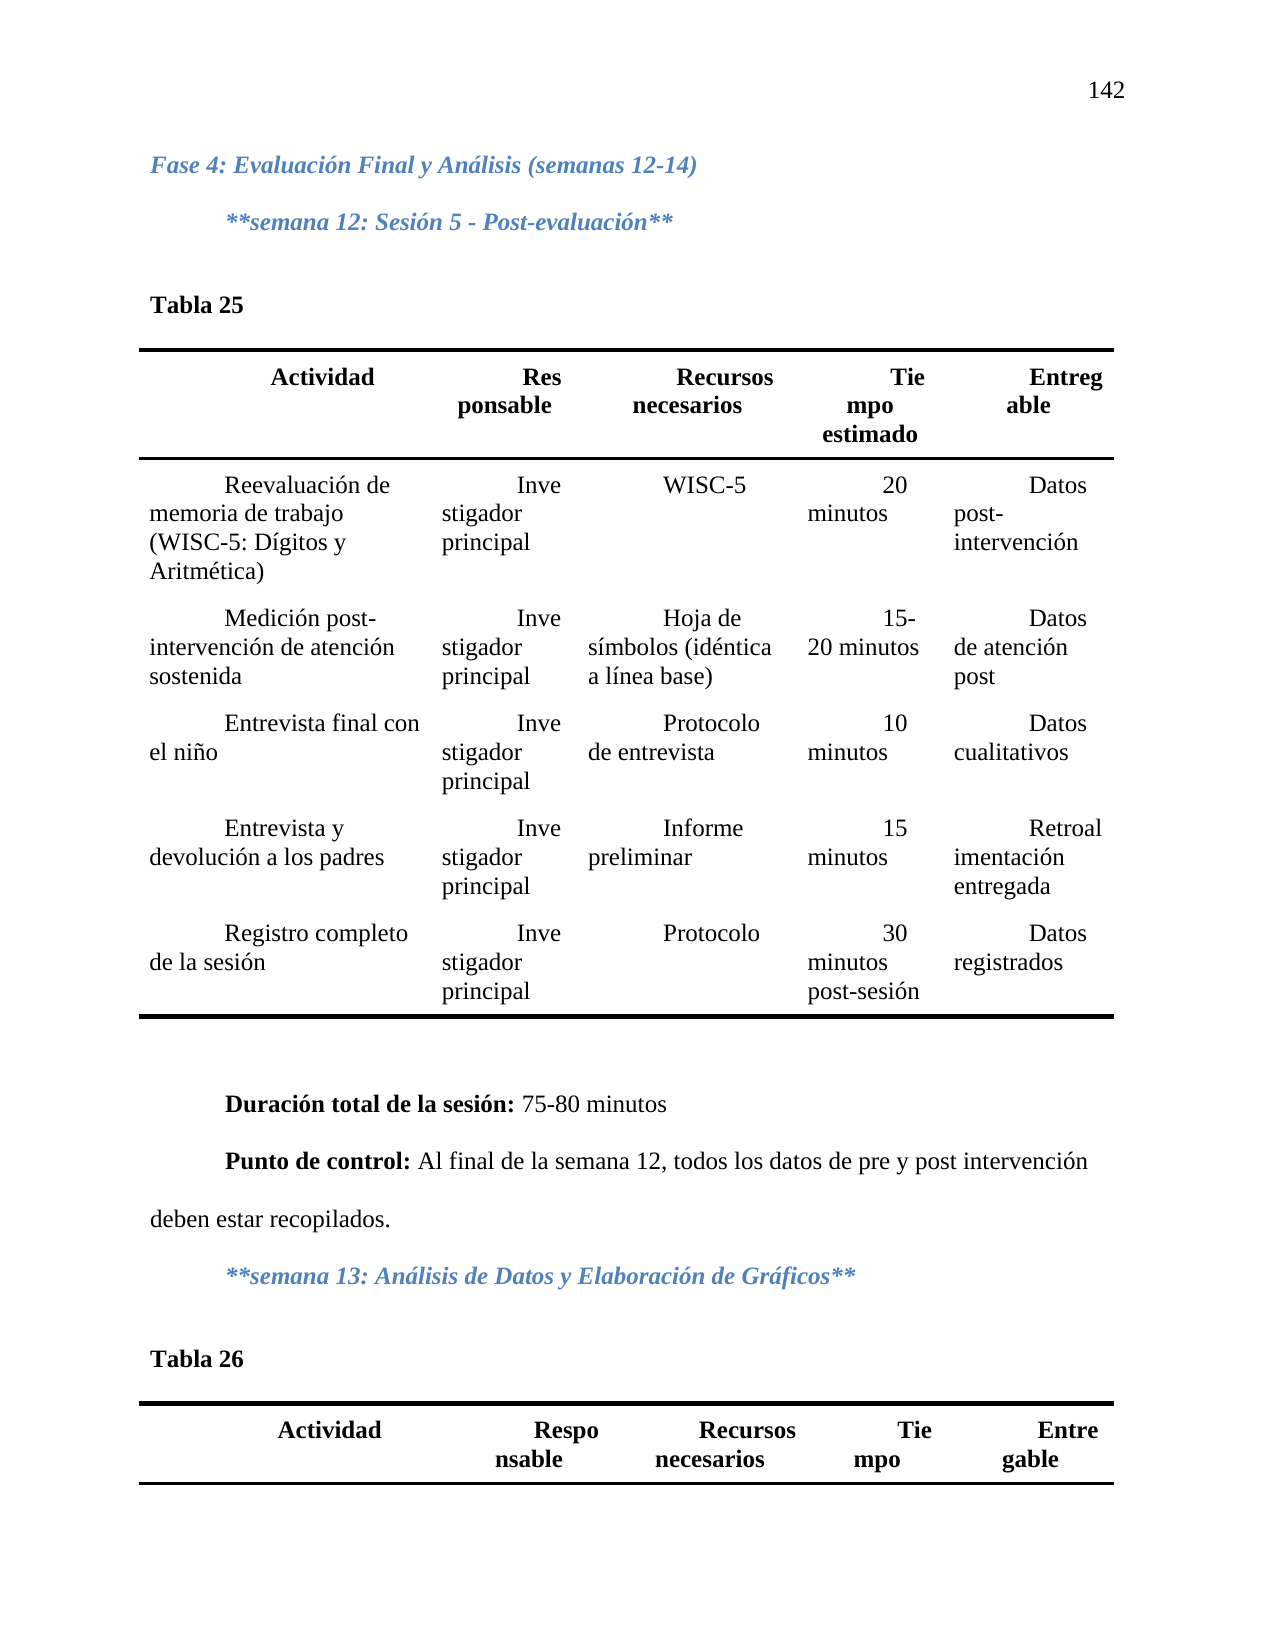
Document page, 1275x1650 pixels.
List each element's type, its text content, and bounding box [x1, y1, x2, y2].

subtitle **semana 13: Análisis de Datos y Elaboración de Gráficos** [225, 1261, 1125, 1290]
subtitle Fase 4: Evaluación Final y Análisis (semanas 12-14) [150, 150, 1125, 179]
text Tabla 26 [150, 1344, 1125, 1372]
text Punto de control: Al final de la semana 12, todos los datos de pre y post intervención deben estar recopilados. [150, 1146, 1125, 1232]
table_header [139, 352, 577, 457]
text Tabla 25 [150, 290, 1125, 319]
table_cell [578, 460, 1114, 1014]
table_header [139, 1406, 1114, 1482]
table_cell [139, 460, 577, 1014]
subtitle **semana 12: Sesión 5 - Post-evaluación** [225, 207, 1125, 236]
text Duración total de la sesión: 75-80 minutos [150, 1089, 1125, 1117]
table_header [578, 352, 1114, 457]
